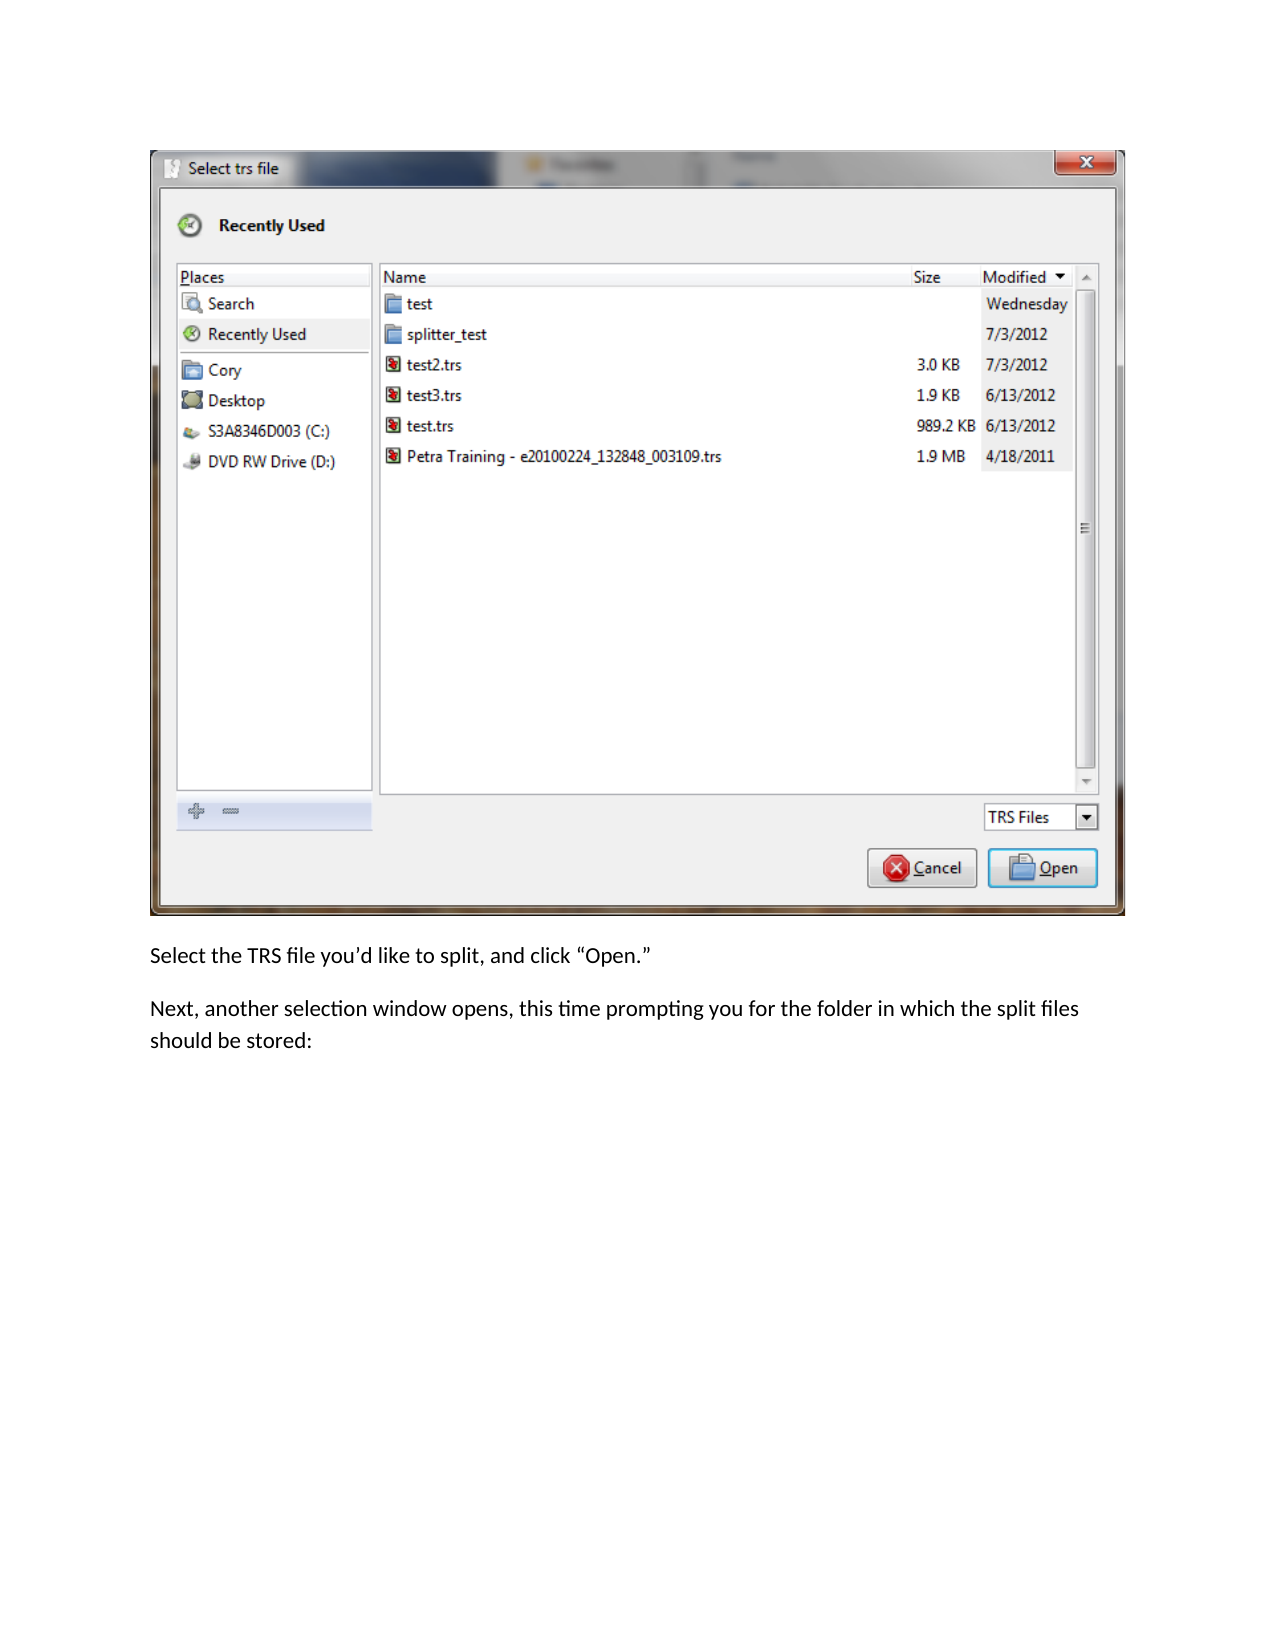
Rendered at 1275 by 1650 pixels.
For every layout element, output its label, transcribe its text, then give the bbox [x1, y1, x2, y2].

picture [150, 150, 1125, 916]
text Select the TRS file you’d like to split, and click “Open.” [150, 941, 1125, 969]
text Next, another selection window opens, this time prompting you for the folder in which the split files should be stored: [150, 994, 1125, 1054]
